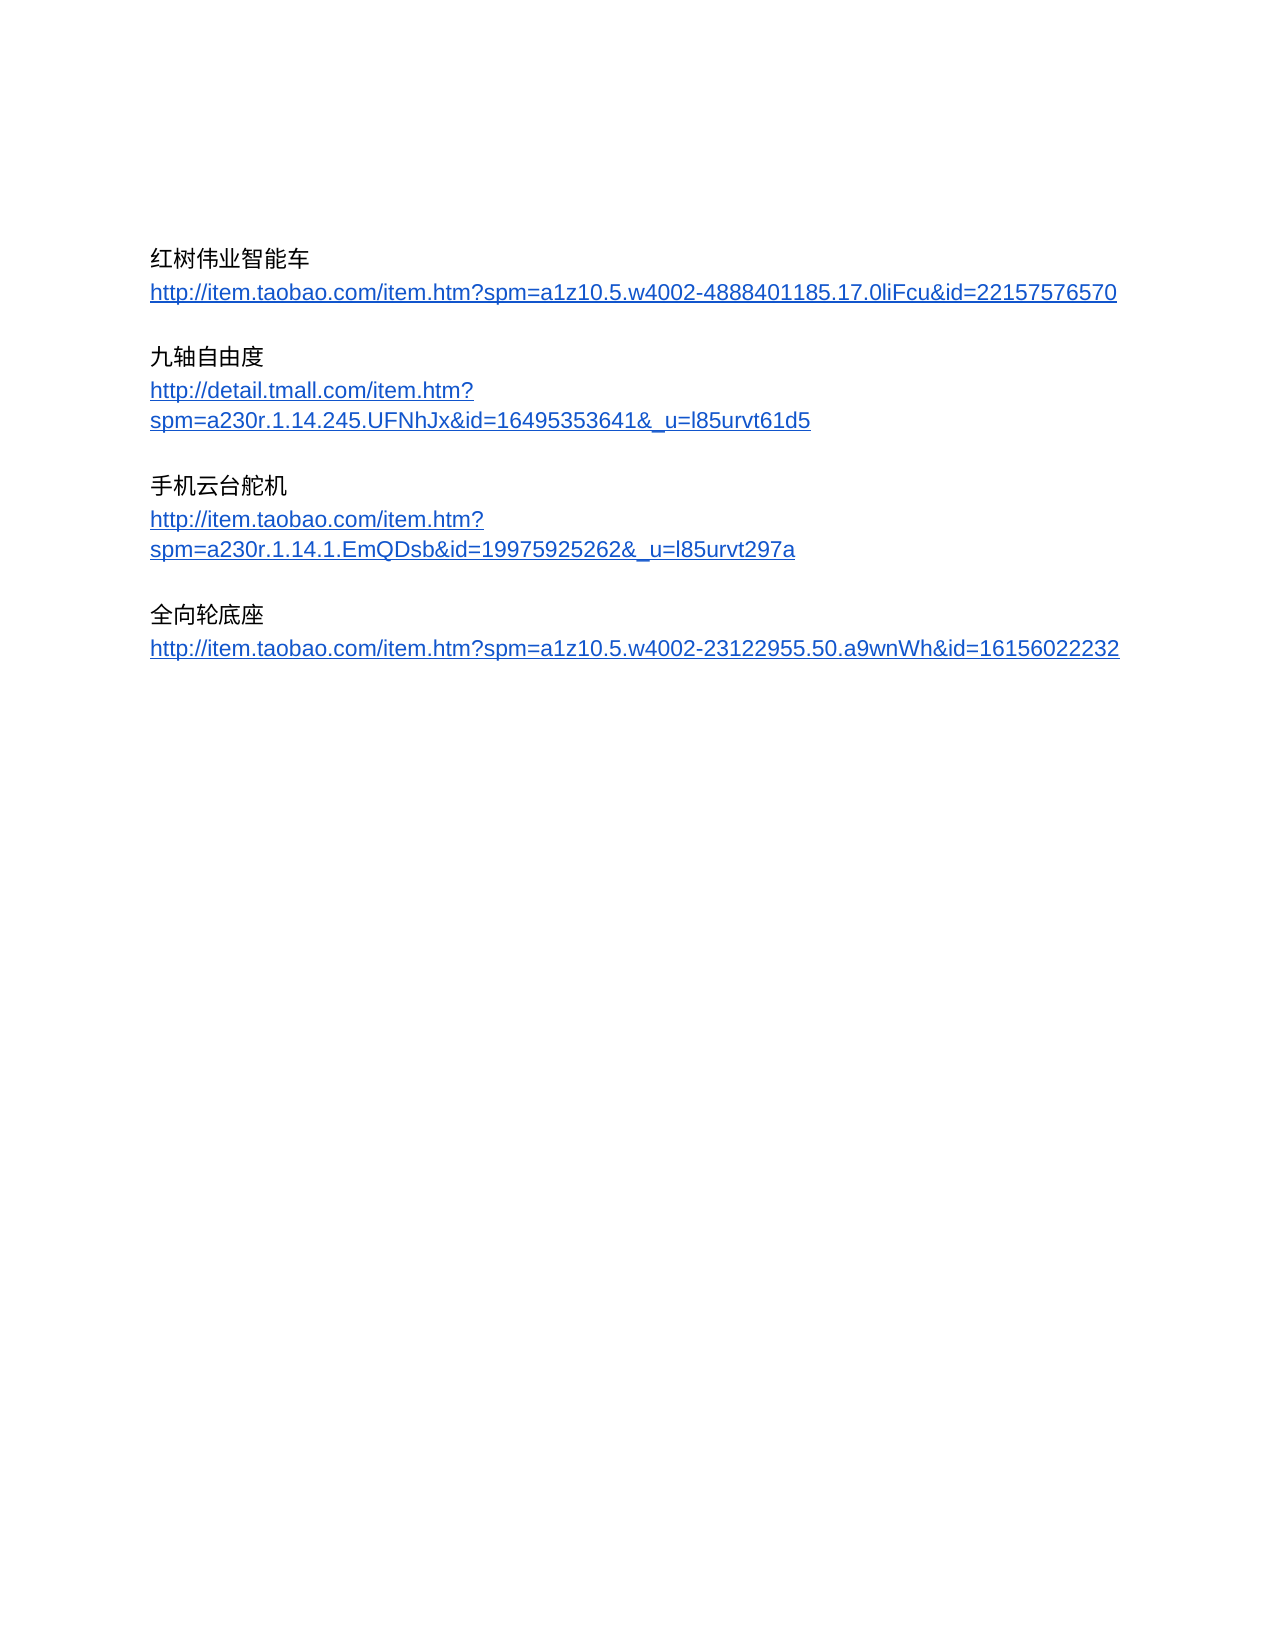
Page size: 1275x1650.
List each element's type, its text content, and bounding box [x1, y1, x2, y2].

text http://detail.tmall.com/item.htm?spm=a230r.1.14.245.UFNhJx&id=16495353641&_u=l85urvt61d5 [150, 377, 1125, 434]
text 红树伟业智能车 [150, 241, 1125, 274]
text http://item.taobao.com/item.htm?spm=a1z10.5.w4002-23122955.50.a9wnWh&id=16156022232 [150, 635, 1125, 661]
text 九轴自由度 [150, 339, 1125, 372]
text http://item.taobao.com/item.htm?spm=a1z10.5.w4002-4888401185.17.0liFcu&id=22157576570 [150, 279, 1125, 305]
text http://item.taobao.com/item.htm?spm=a230r.1.14.1.EmQDsb&id=19975925262&_u=l85urvt297a [150, 506, 1125, 563]
text 手机云台舵机 [150, 468, 1125, 501]
text 全向轮底座 [150, 597, 1125, 630]
